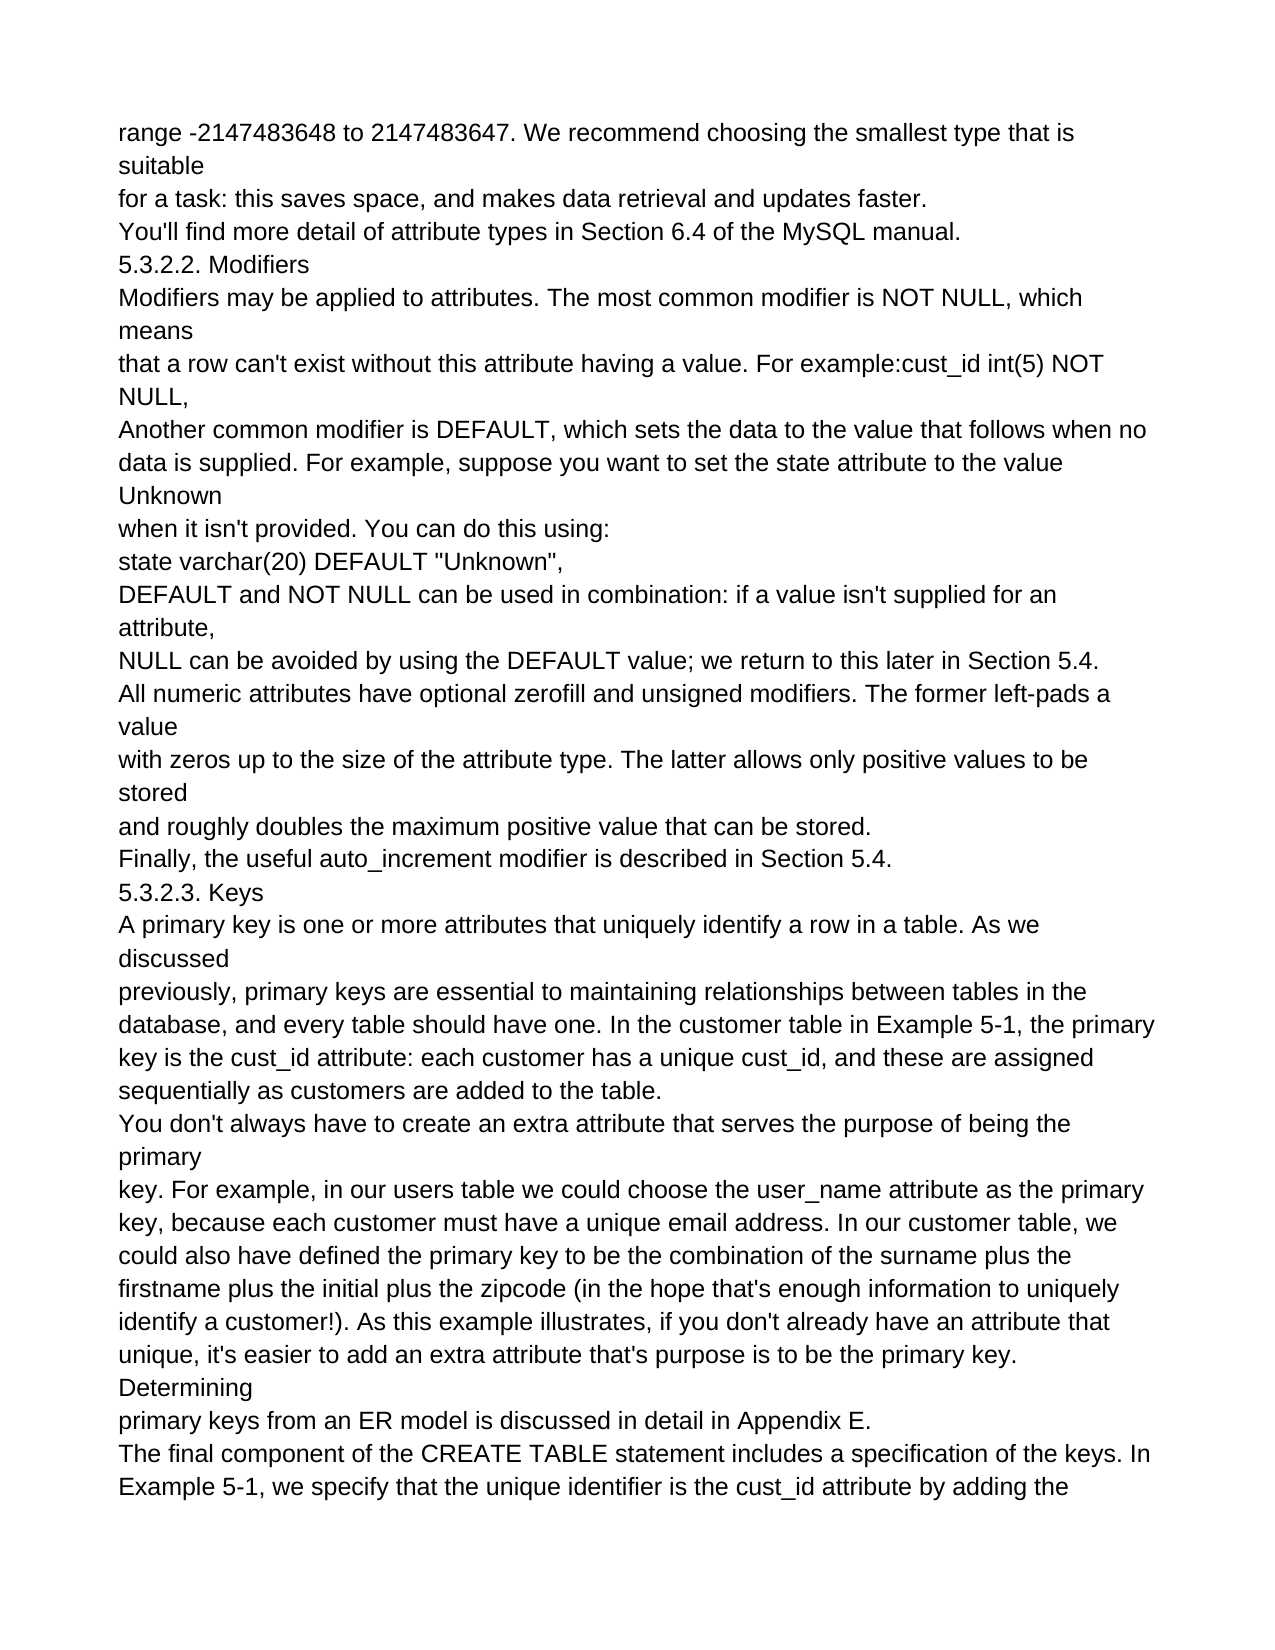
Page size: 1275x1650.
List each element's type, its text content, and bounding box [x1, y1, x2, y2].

text data is supplied. For example, suppose you want to set the state attribute to the value Unknown [118, 448, 1157, 510]
text database, and every table should have one. In the customer table in Example 5-1, the primary [118, 1009, 1157, 1038]
text A primary key is one or more attributes that uniquely identify a row in a table. As we discussed [118, 911, 1157, 972]
text that a row can't exist without this attribute having a value. For example:cust_id int(5) NOT NULL, [118, 349, 1157, 411]
text unique, it's easier to add an extra attribute that's purpose is to be the primary key. Determining [118, 1340, 1157, 1402]
text when it isn't provided. You can do this using: [118, 514, 1157, 543]
text primary keys from an ER model is discussed in detail in Appendix E. [118, 1406, 1157, 1434]
text The final component of the CREATE TABLE statement includes a specification of the keys. In [118, 1439, 1157, 1468]
text for a task: this saves space, and makes data retrieval and updates faster. [118, 184, 1157, 213]
text You'll find more detail of attribute types in Section 6.4 of the MySQL manual. [118, 217, 1157, 246]
text state varchar(20) DEFAULT "Unknown", [118, 547, 1157, 576]
text identify a customer!). As this example illustrates, if you don't already have an attribute that [118, 1307, 1157, 1336]
text Modifiers may be applied to attributes. The most common modifier is NOT NULL, which means [118, 283, 1157, 345]
text All numeric attributes have optional zerofill and unsigned modifiers. The former left-pads a value [118, 679, 1157, 741]
text 5.3.2.2. Modifiers [118, 250, 1157, 279]
text previously, primary keys are essential to maintaining relationships between tables in the [118, 977, 1157, 1005]
text could also have defined the primary key to be the combination of the surname plus the [118, 1241, 1157, 1269]
text You don't always have to create an extra attribute that serves the purpose of being the primary [118, 1109, 1157, 1170]
text Finally, the useful auto_increment modifier is described in Section 5.4. [118, 844, 1157, 873]
text and roughly doubles the maximum positive value that can be stored. [118, 811, 1157, 840]
text sequentially as customers are added to the table. [118, 1076, 1157, 1104]
text range -2147483648 to 2147483647. We recommend choosing the smallest type that is suitable [118, 118, 1157, 180]
text Another common modifier is DEFAULT, which sets the data to the value that follows when no [118, 415, 1157, 444]
text Example 5-1, we specify that the unique identifier is the cust_id attribute by adding the [118, 1472, 1157, 1501]
text key is the cust_id attribute: each customer has a unique cust_id, and these are assigned [118, 1043, 1157, 1071]
text with zeros up to the size of the attribute type. The latter allows only positive values to be stored [118, 745, 1157, 807]
text key. For example, in our users table we could choose the user_name attribute as the primary [118, 1175, 1157, 1203]
text NULL can be avoided by using the DEFAULT value; we return to this later in Section 5.4. [118, 646, 1157, 675]
text 5.3.2.3. Keys [118, 877, 1157, 906]
text key, because each customer must have a unique email address. In our customer table, we [118, 1208, 1157, 1236]
text firstname plus the initial plus the zipcode (in the hope that's enough information to uniquely [118, 1274, 1157, 1302]
text DEFAULT and NOT NULL can be used in combination: if a value isn't supplied for an attribute, [118, 580, 1157, 642]
